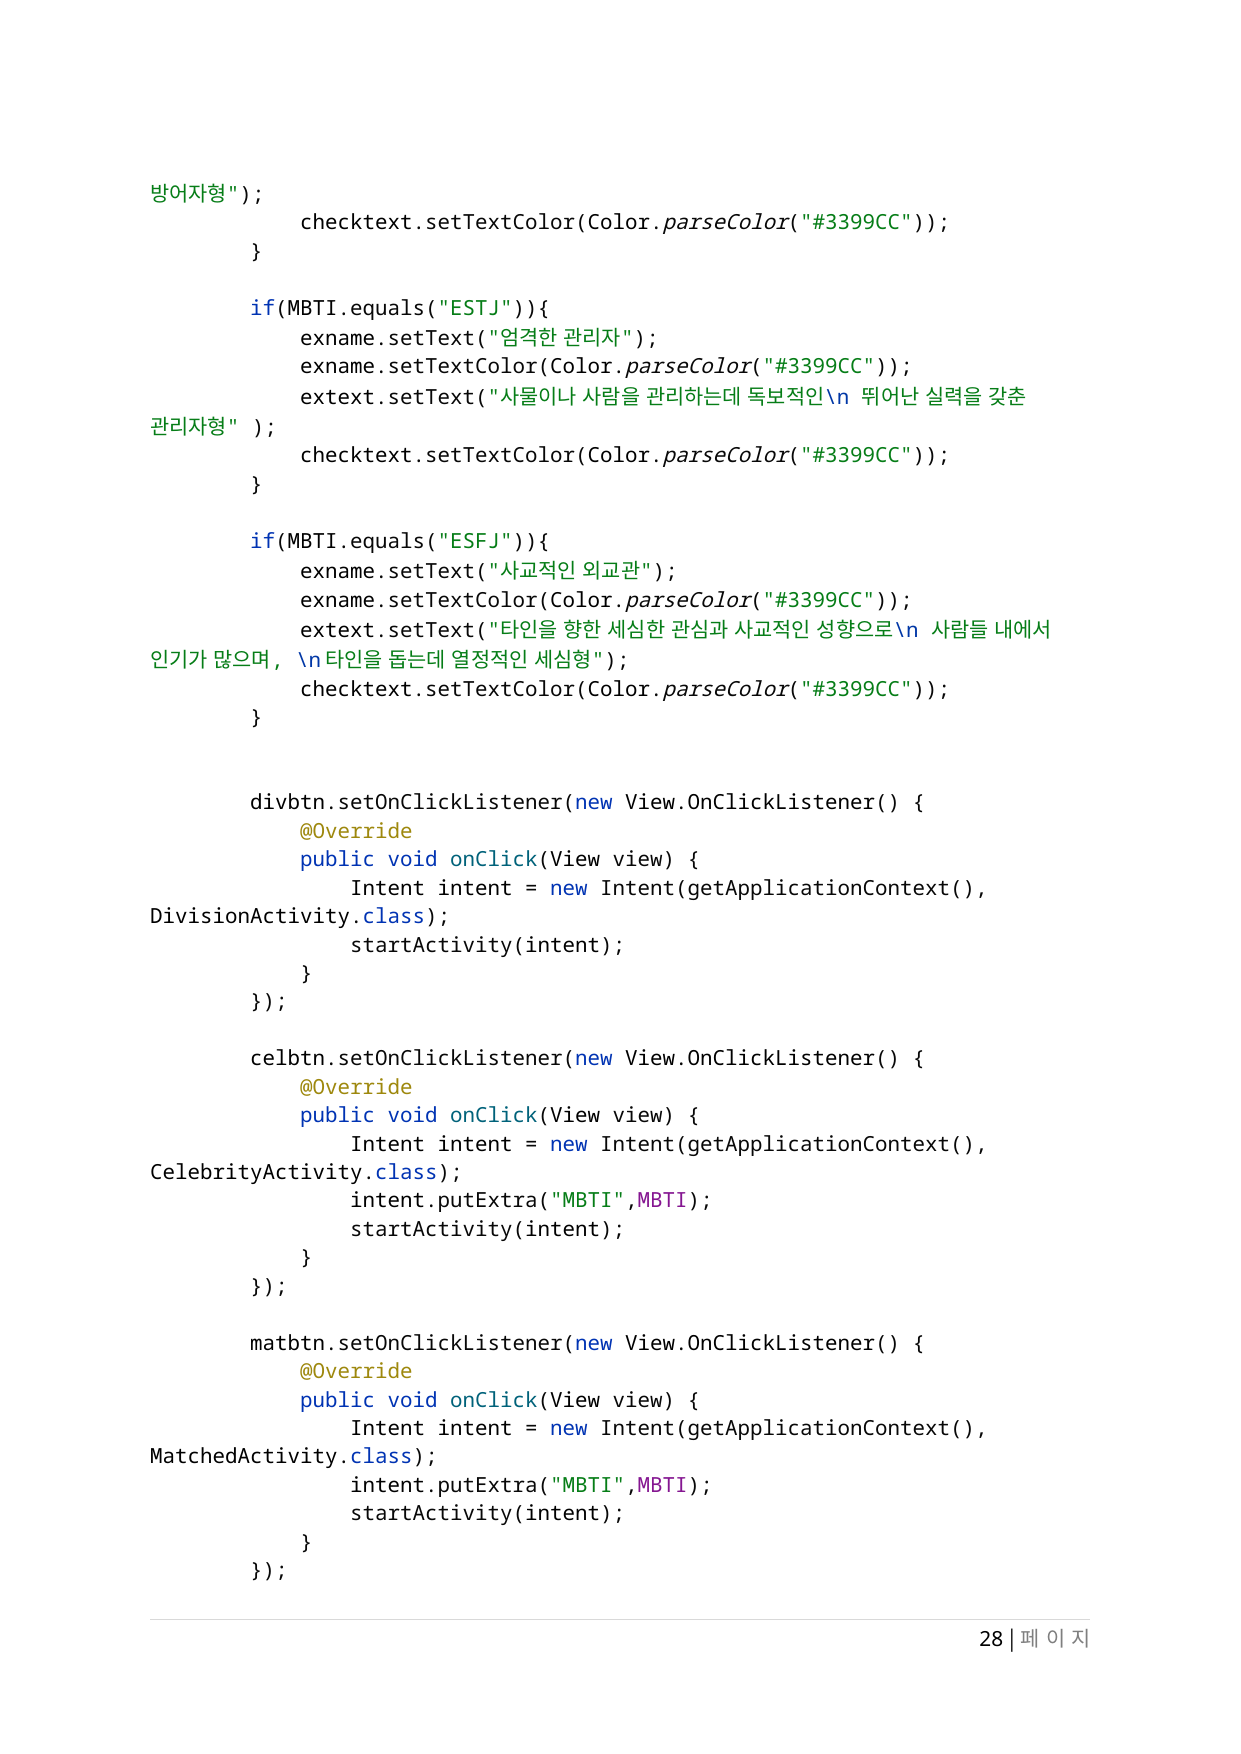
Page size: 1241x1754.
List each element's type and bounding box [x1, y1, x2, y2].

text [150, 177, 1090, 1584]
